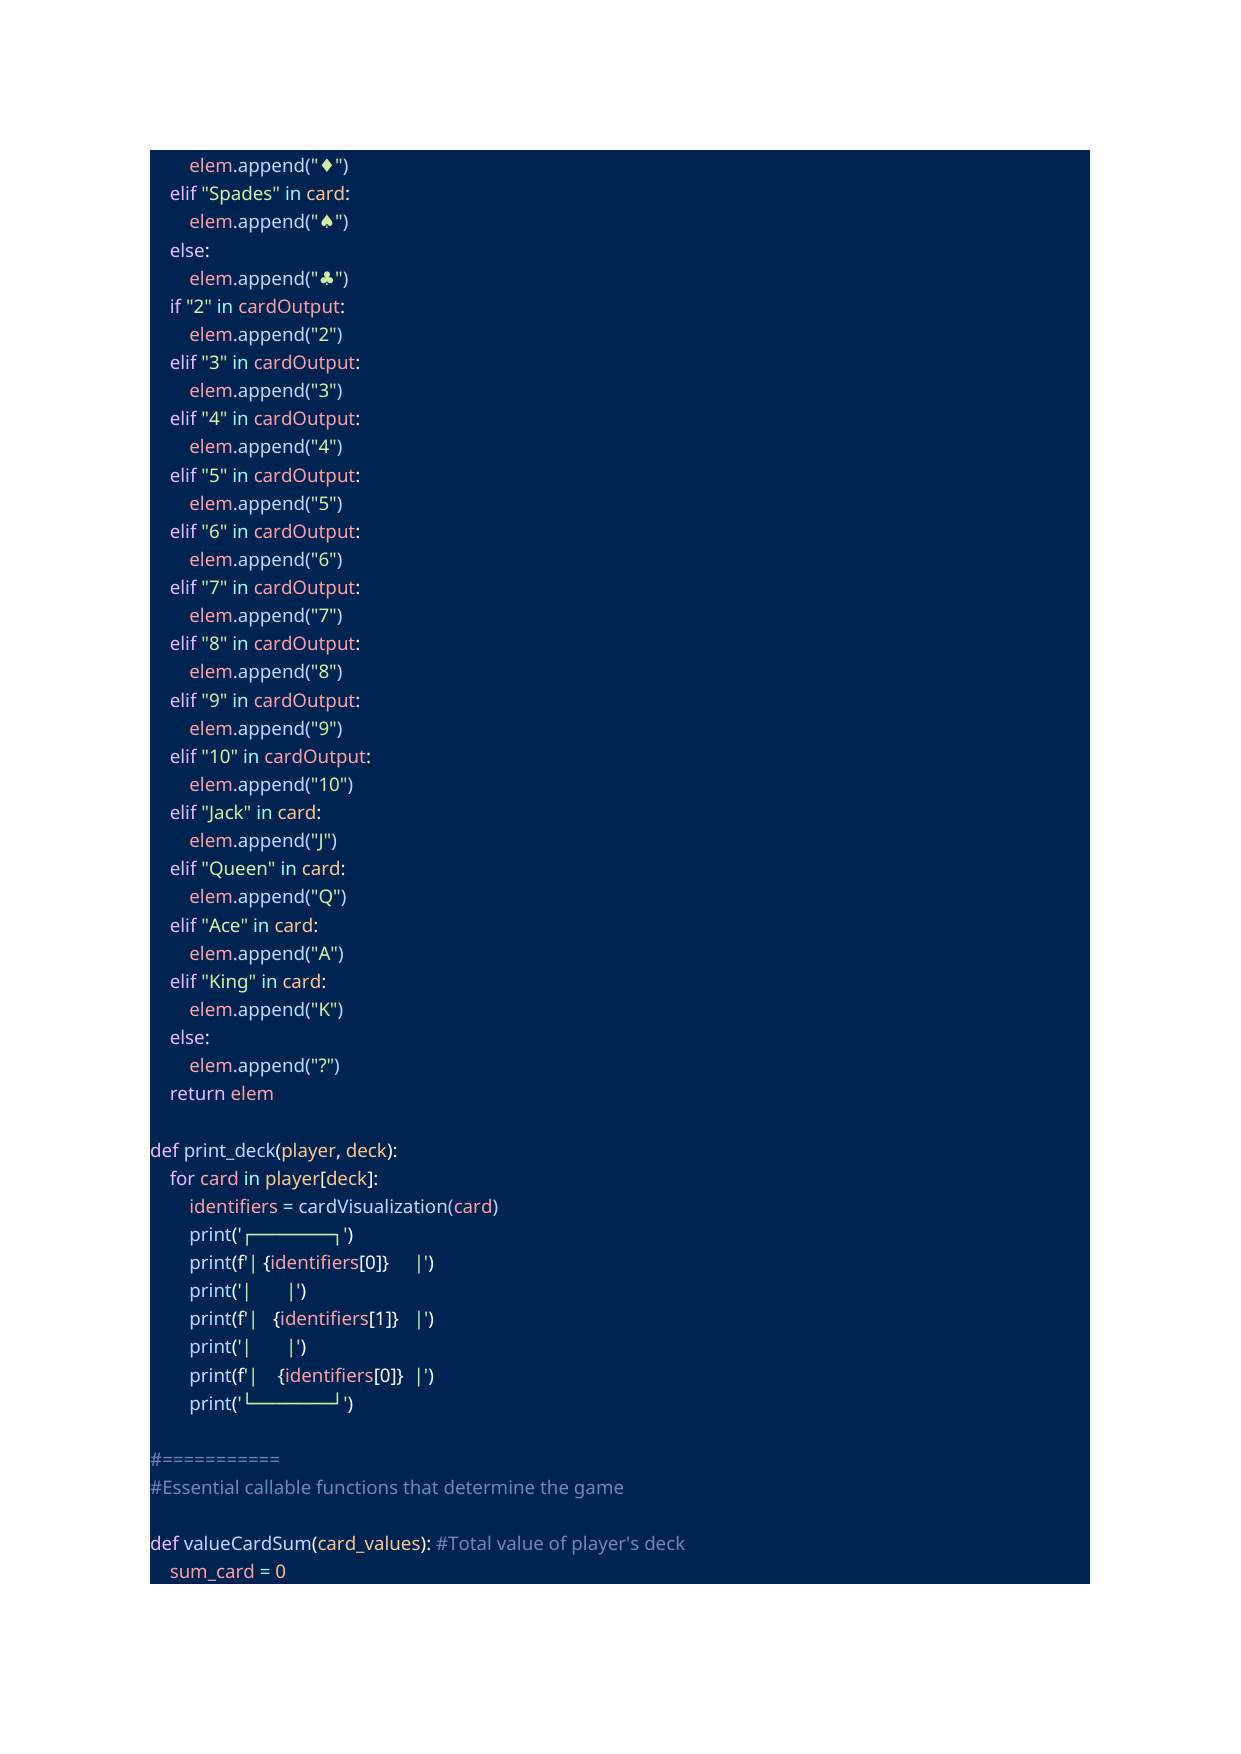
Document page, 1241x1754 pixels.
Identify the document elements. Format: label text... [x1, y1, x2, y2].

text print('| |') [150, 1331, 1090, 1359]
text elif "5" in cardOutput: [150, 459, 1090, 487]
text elem.append("5") [150, 487, 1090, 516]
text def print_deck(player, deck): [150, 1134, 1090, 1162]
text for card in player[deck]: [150, 1162, 1090, 1191]
text elif "King" in card: [150, 966, 1090, 994]
text elif "10" in cardOutput: [150, 741, 1090, 769]
text elif "Spades" in card: [150, 178, 1090, 206]
text elem.append("?") [150, 1050, 1090, 1078]
text #Essential callable functions that determine the game [150, 1472, 1090, 1500]
text elif "Jack" in card: [150, 797, 1090, 825]
text elem.append("4") [150, 431, 1090, 459]
text elem.append("K") [150, 994, 1090, 1022]
text elif "Ace" in card: [150, 909, 1090, 937]
text elem.append("A") [150, 937, 1090, 966]
text elif "4" in cardOutput: [150, 403, 1090, 431]
text elem.append("8") [150, 656, 1090, 684]
text if "2" in cardOutput: [150, 291, 1090, 319]
text elem.append("10") [150, 769, 1090, 797]
text elem.append("♣") [150, 262, 1090, 291]
text else: [150, 234, 1090, 262]
text elem.append("J") [150, 825, 1090, 853]
text elif "8" in cardOutput: [150, 628, 1090, 656]
text elem.append("2") [150, 319, 1090, 347]
text identifiers = cardVisualization(card) [150, 1191, 1090, 1219]
text def valueCardSum(card_values): #Total value of player's deck [150, 1528, 1090, 1556]
text print('┌───────┐') [150, 1219, 1090, 1247]
text elem.append("♠") [150, 206, 1090, 234]
text elem.append("Q") [150, 881, 1090, 909]
text elif "3" in cardOutput: [150, 347, 1090, 375]
text return elem [150, 1078, 1090, 1106]
text elem.append("♦") [150, 150, 1090, 178]
text elem.append("7") [150, 600, 1090, 628]
text elif "9" in cardOutput: [150, 684, 1090, 712]
text elem.append("9") [150, 712, 1090, 741]
text elif "Queen" in card: [150, 853, 1090, 881]
text print('| |') [150, 1275, 1090, 1303]
text elif "7" in cardOutput: [150, 572, 1090, 600]
text elem.append("3") [150, 375, 1090, 403]
text print(f'| {identifiers[0]} |') [150, 1247, 1090, 1275]
text elem.append("6") [150, 544, 1090, 572]
text print(f'| {identifiers[0]} |') [150, 1359, 1090, 1387]
text sum_card = 0 [150, 1556, 1090, 1584]
text #=========== [150, 1444, 1090, 1472]
text elif "6" in cardOutput: [150, 516, 1090, 544]
text print(f'| {identifiers[1]} |') [150, 1303, 1090, 1331]
text else: [150, 1022, 1090, 1050]
text print('└───────┘') [150, 1387, 1090, 1416]
